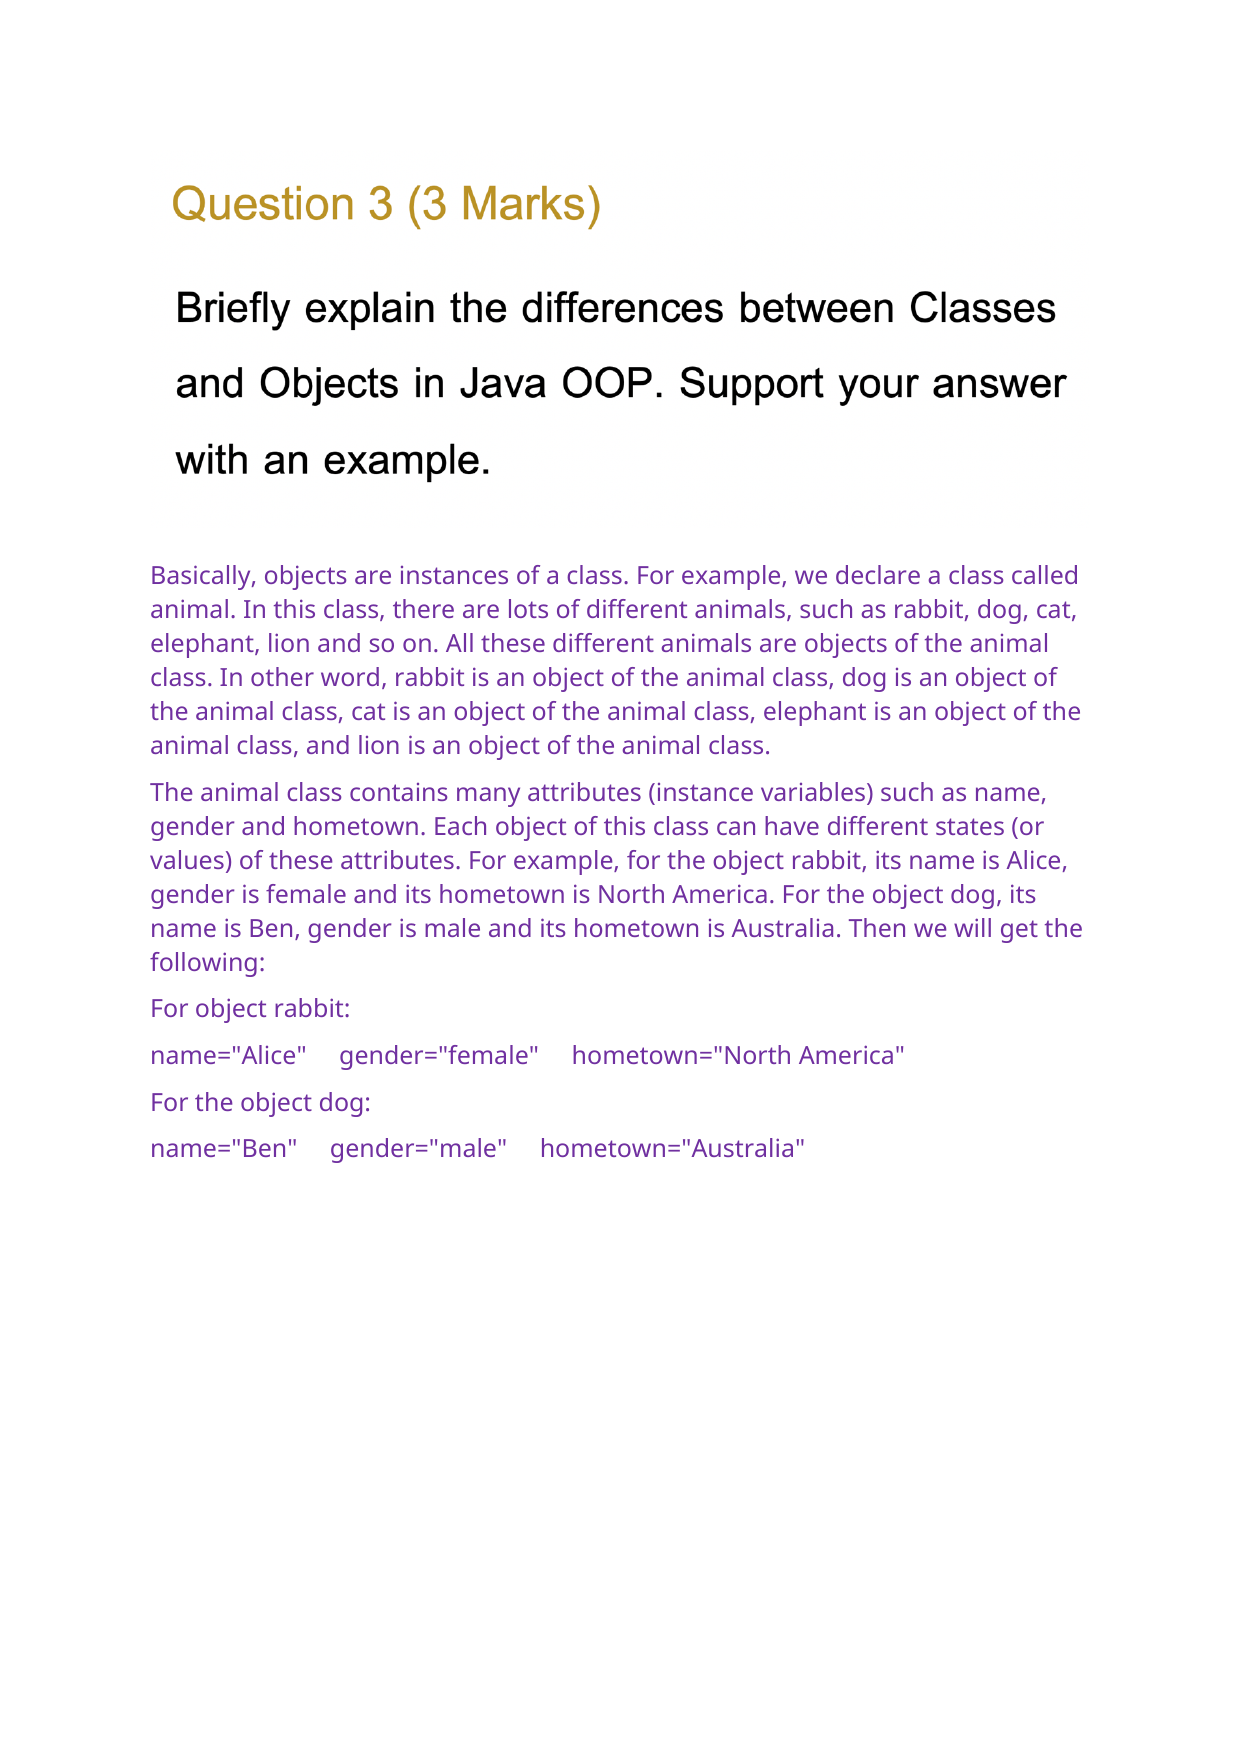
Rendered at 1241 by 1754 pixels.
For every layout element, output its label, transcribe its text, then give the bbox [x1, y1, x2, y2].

text name="Ben" gender="male" hometown="Australia" [150, 1131, 1090, 1165]
text For the object dog: [150, 1084, 1090, 1118]
text name="Alice" gender="female" hometown="North America" [150, 1038, 1090, 1072]
text The animal class contains many attributes (instance variables) such as name, gender and hometown. Each object of this class can have different states (or values) of these attributes. For example, for the object rabbit, its name is Alice, gender is female and its hometown is North America. For the object dog, its name is Ben, gender is male and its hometown is Australia. Then we will get the following: [150, 774, 1090, 979]
text For object rabbit: [150, 991, 1090, 1025]
text Basically, objects are instances of a class. For example, we declare a class called animal. In this class, there are lots of different animals, such as rabbit, dog, cat, elephant, lion and so on. All these different animals are objects of the animal class. In other word, rabbit is an object of the animal class, dog is an object of the animal class, cat is an object of the animal class, elephant is an object of the animal class, and lion is an object of the animal class. [150, 557, 1090, 762]
picture [150, 150, 1091, 528]
